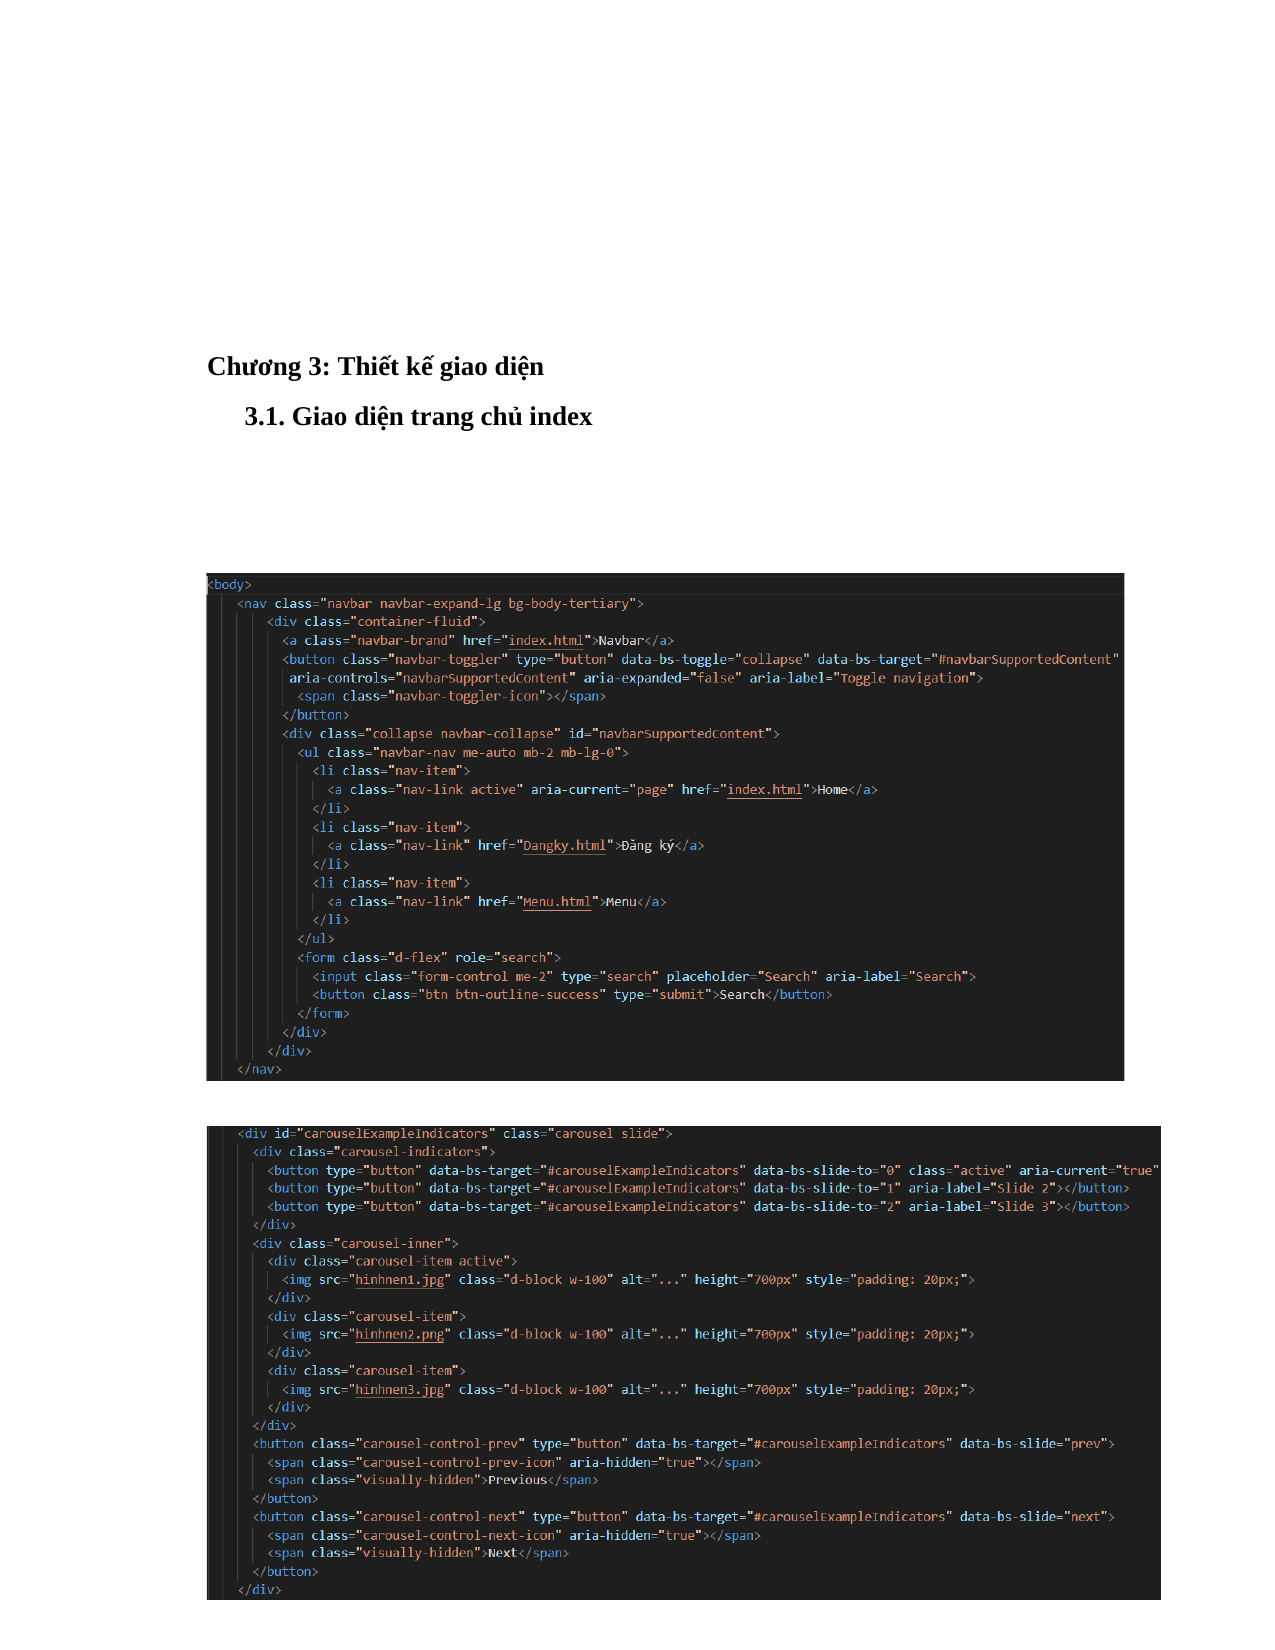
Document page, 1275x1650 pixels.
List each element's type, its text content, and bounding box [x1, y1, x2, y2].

picture [206, 1126, 1161, 1600]
subtitle 3.1. Giao diện trang chủ index [244, 400, 1125, 432]
picture [206, 573, 1125, 1081]
subtitle Chương 3: Thiết kế giao diện [207, 349, 1125, 381]
